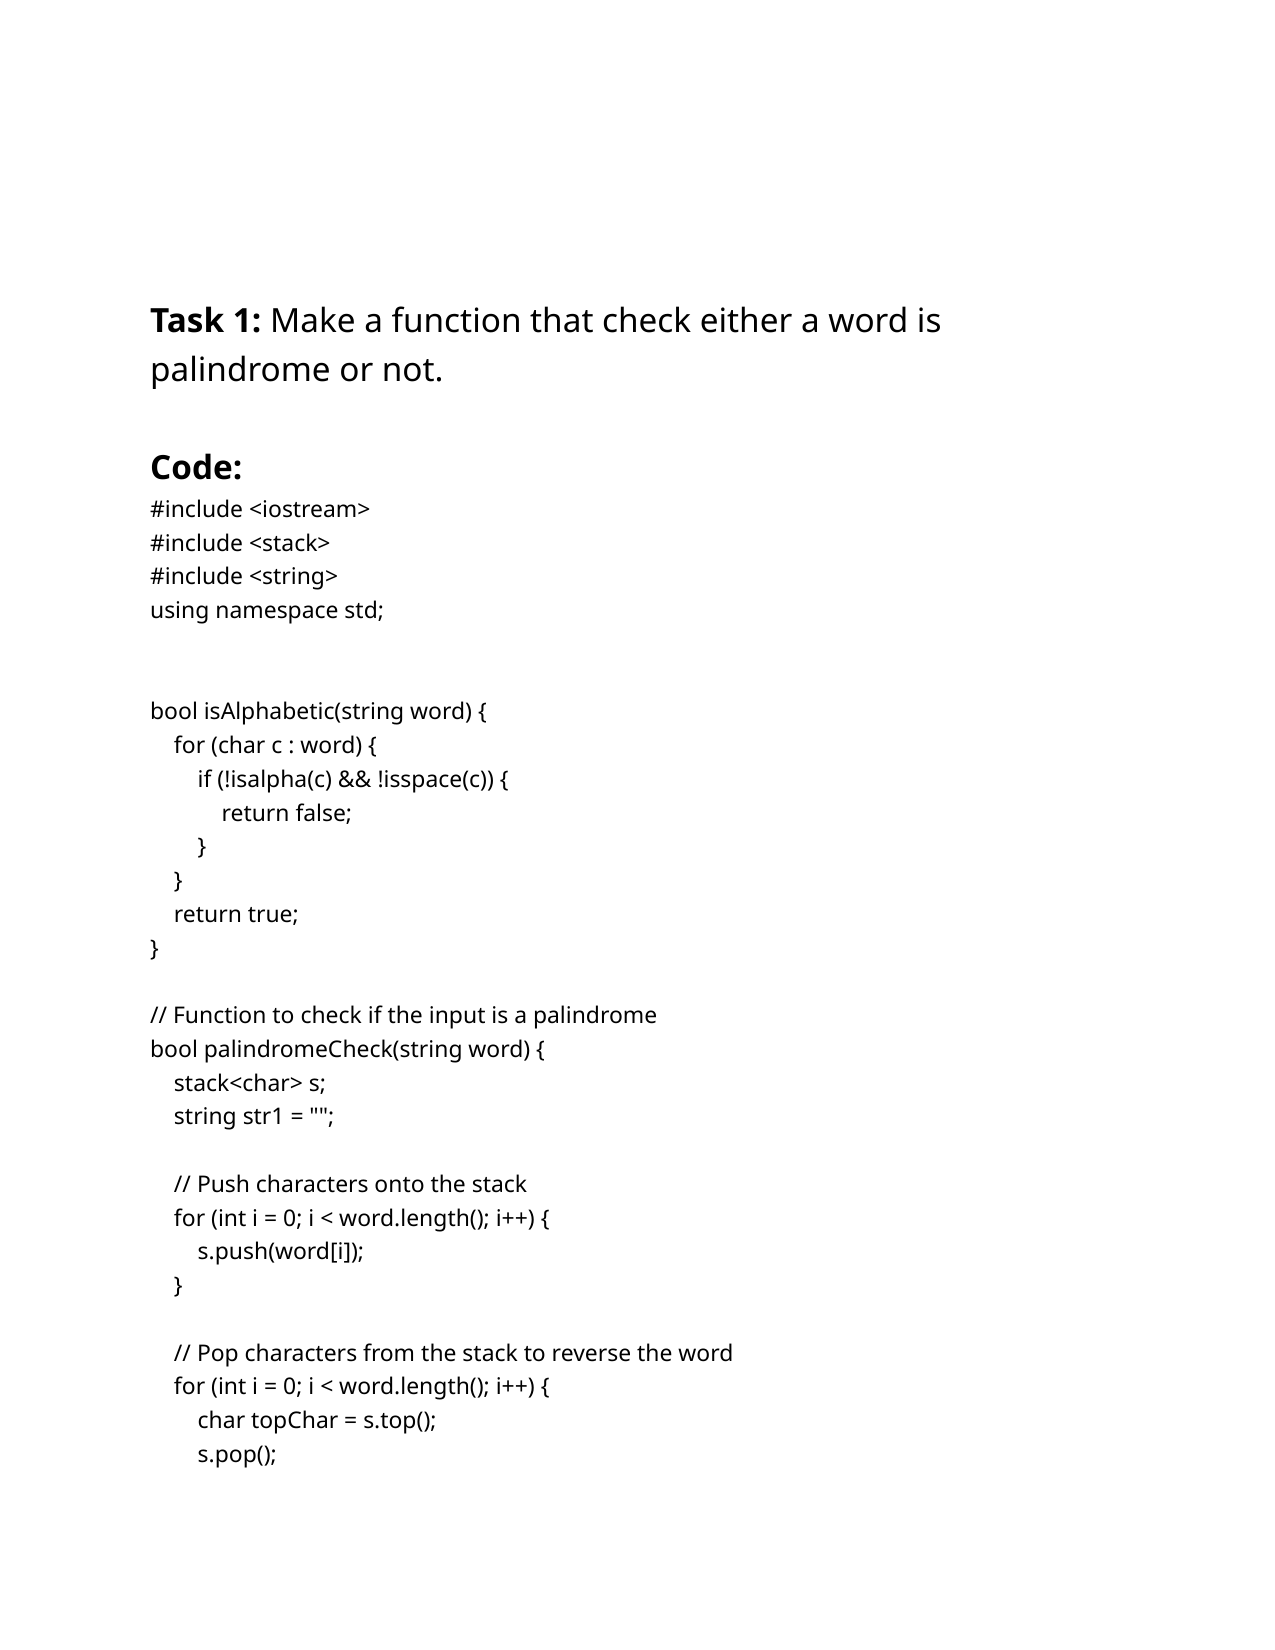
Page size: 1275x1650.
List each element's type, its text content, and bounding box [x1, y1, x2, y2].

text #include <stack> [150, 526, 1125, 558]
text Code: [150, 444, 1125, 489]
text stack<char> s; [150, 1066, 1125, 1098]
text char topChar = s.top(); [150, 1404, 1125, 1435]
text s.pop(); [150, 1438, 1125, 1469]
text bool palindromeCheck(string word) { [150, 1033, 1125, 1064]
text } [150, 931, 1125, 963]
text #include <iostream> [150, 493, 1125, 524]
text s.push(word[i]); [150, 1235, 1125, 1266]
text string str1 = ""; [150, 1100, 1125, 1131]
text // Push characters onto the stack [150, 1168, 1125, 1199]
text // Function to check if the input is a palindrome [150, 999, 1125, 1030]
text #include <string> [150, 560, 1125, 591]
text return true; [150, 898, 1125, 929]
text for (int i = 0; i < word.length(); i++) { [150, 1370, 1125, 1401]
text return false; [150, 796, 1125, 828]
text if (!isalpha(c) && !isspace(c)) { [150, 763, 1125, 794]
text for (int i = 0; i < word.length(); i++) { [150, 1201, 1125, 1233]
text using namespace std; [150, 594, 1125, 625]
text } [150, 1269, 1125, 1300]
text for (char c : word) { [150, 729, 1125, 760]
text } [150, 864, 1125, 895]
text // Pop characters from the stack to reverse the word [150, 1336, 1125, 1368]
text bool isAlphabetic(string word) { [150, 695, 1125, 726]
text } [150, 830, 1125, 861]
text Task 1: Make a function that check either a word is palindrome or not. [150, 297, 1125, 391]
